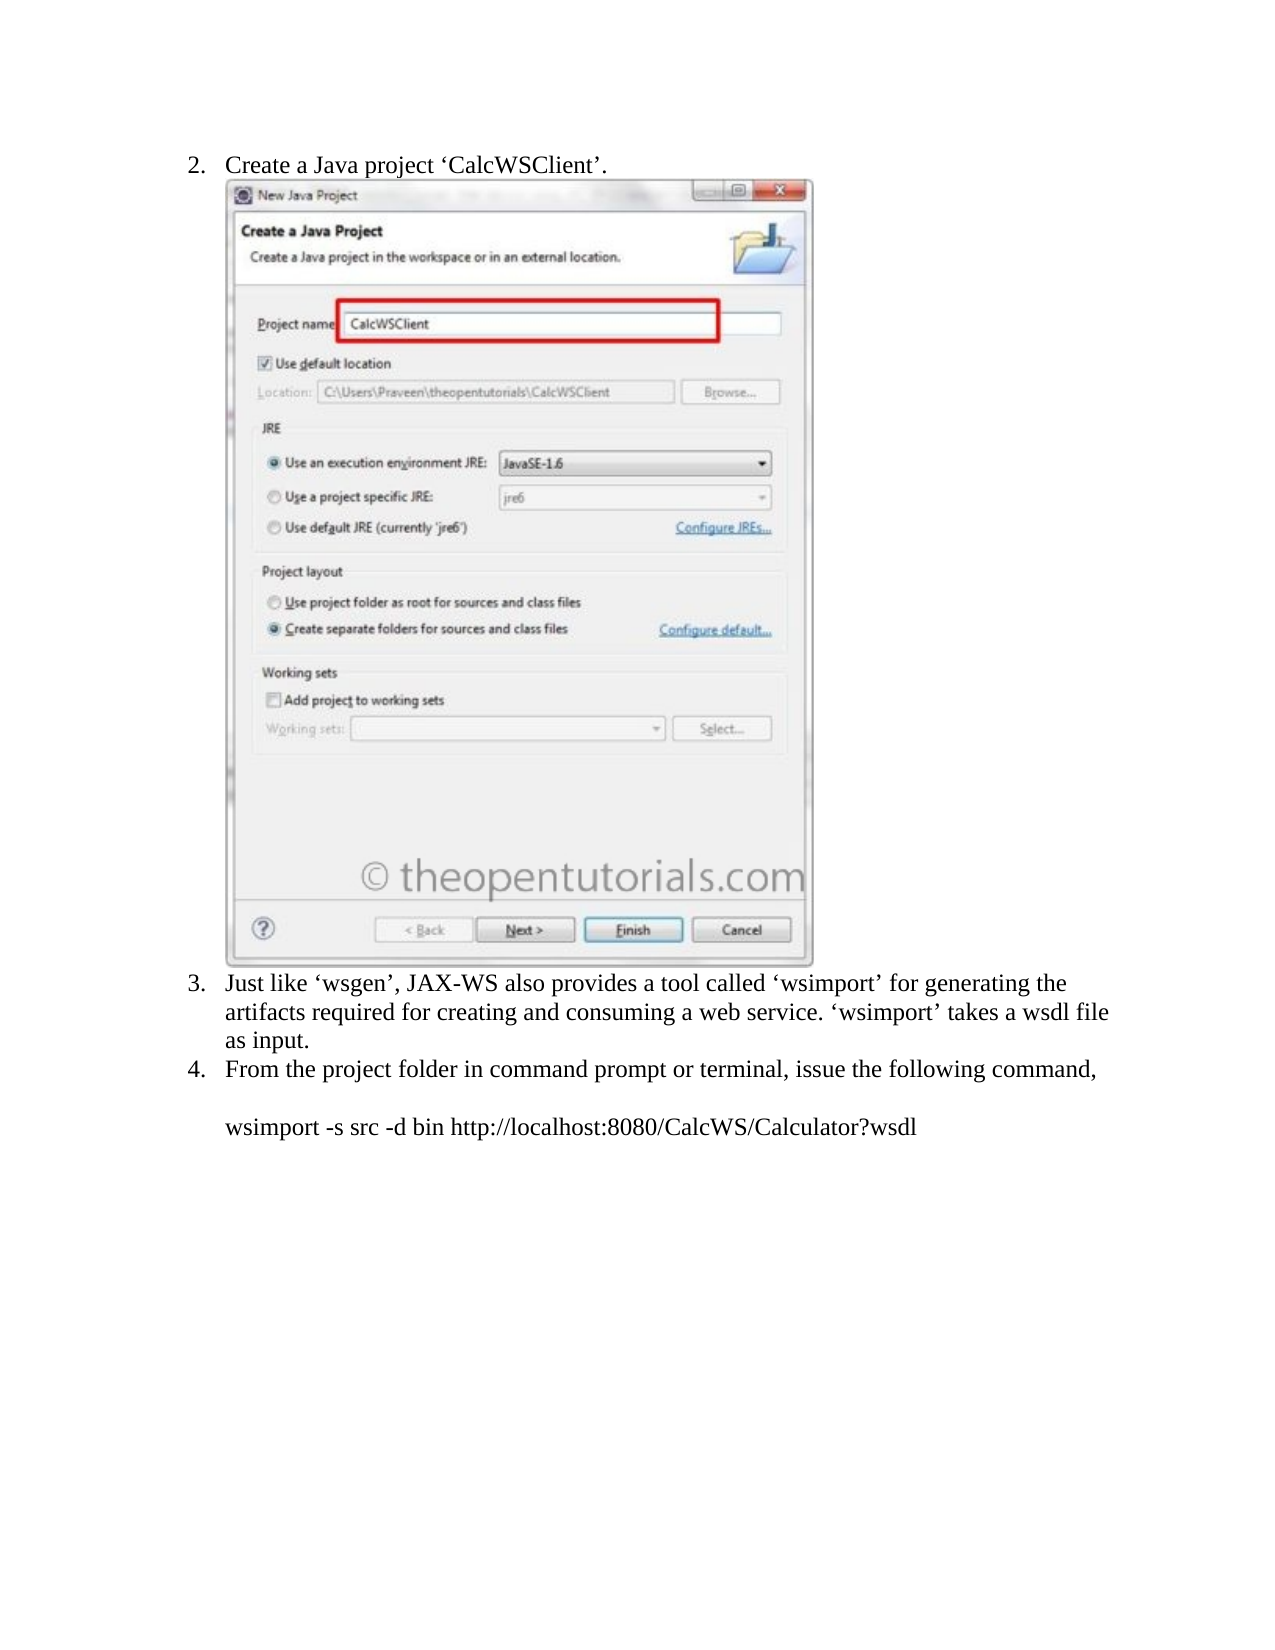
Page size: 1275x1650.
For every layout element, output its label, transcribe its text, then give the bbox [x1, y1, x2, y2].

text wsimport -s src -d bin http://localhost:8080/CalcWS/Calculator?wsdl [225, 1112, 1125, 1141]
list Just like ‘wsgen’, JAX-WS also provides a tool called ‘wsimport’ for generating the artifacts required for creating and consuming a web service. ‘wsimport’ takes a wsdl file as input. [187, 968, 1125, 1054]
picture [225, 178, 814, 968]
list From the project folder in command prompt or terminal, issue the following command, [187, 1054, 1125, 1083]
